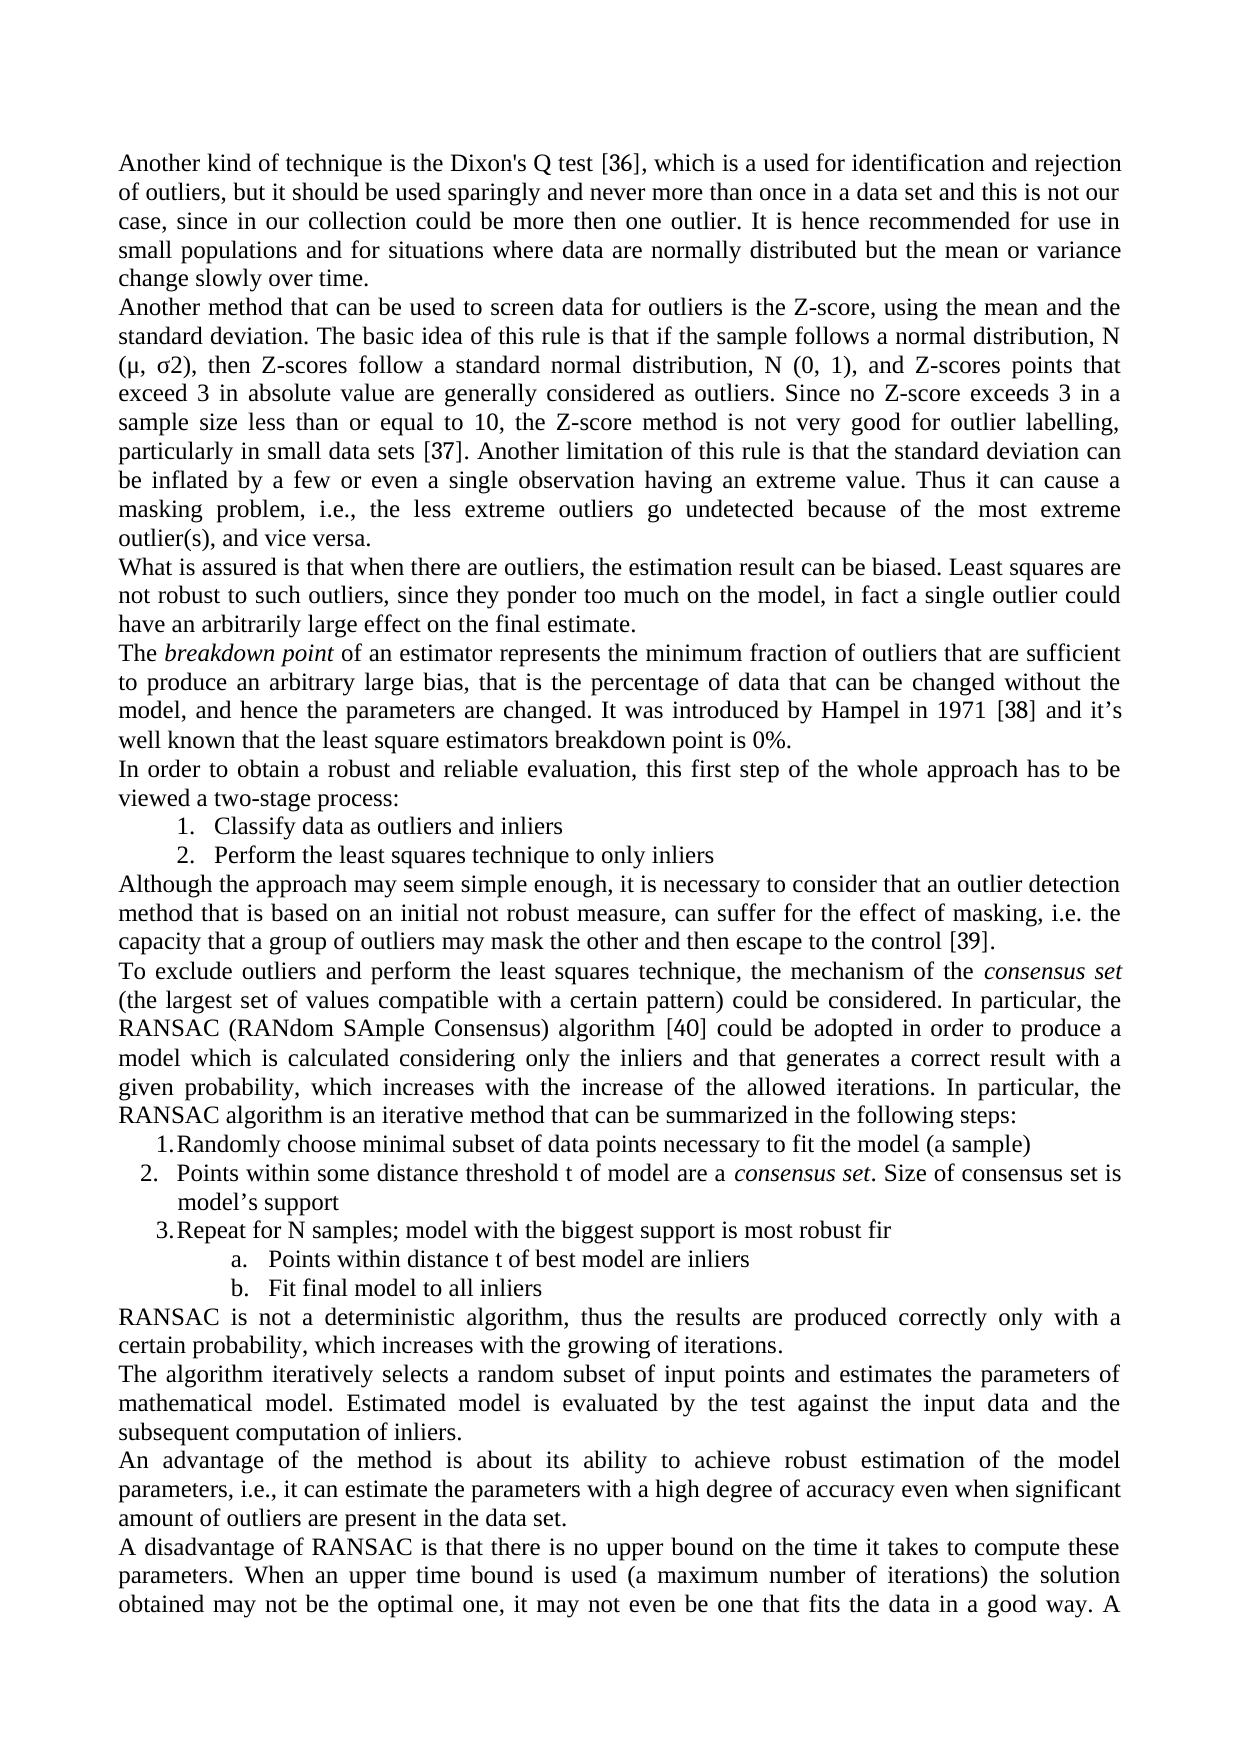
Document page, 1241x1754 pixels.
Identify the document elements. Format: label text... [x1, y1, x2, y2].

text Although the approach may seem simple enough, it is necessary to consider that an outlier detection method that is based on an initial not robust measure, can suffer for the effect of masking, i.e. the capacity that a group of outliers may mask the other and then escape to the control [39]. [118, 869, 1122, 956]
text The breakdown point of an estimator represents the minimum fraction of outliers that are sufficient to produce an arbitrary large bias, that is the percentage of data that can be changed without the model, and hence the parameters are changed. It was introduced by Hampel in 1971 [38] and it’s well known that the least square estimators breakdown point is 0%. [118, 638, 1122, 754]
list Randomly choose minimal subset of data points necessary to fit the model (a sample) [156, 1129, 1122, 1158]
text RANSAC is not a deterministic algorithm, thus the results are produced correctly only with a certain probability, which increases with the growing of iterations. [118, 1302, 1122, 1359]
list Points within distance t of best model are inliers [231, 1244, 1122, 1273]
list Fit final model to all inliers [231, 1273, 1122, 1302]
list Perform the least squares technique to only inliers [176, 840, 1122, 869]
text In order to obtain a robust and reliable evaluation, this first step of the whole approach has to be viewed a two-stage process: [118, 754, 1122, 811]
text Another kind of technique is the Dixon's Q test [36], which is a used for identification and rejection of outliers, but it should be used sparingly and never more than once in a data set and this is not our case, since in our collection could be more then one outlier. It is hence recommended for use in small populations and for situations where data are normally distributed but the mean or variance change slowly over time. [118, 148, 1122, 292]
list Classify data as outliers and inliers [176, 811, 1122, 840]
text An advantage of the method is about its ability to achieve robust estimation of the model parameters, i.e., it can estimate the parameters with a high degree of accuracy even when significant amount of outliers are present in the data set. [118, 1446, 1122, 1532]
text What is assured is that when there are outliers, the estimation result can be biased. Least squares are not robust to such outliers, since they ponder too much on the model, in fact a single outlier could have an arbitrarily large effect on the final estimate. [118, 552, 1122, 638]
list Points within some distance threshold t of model are a consensus set. Size of consensus set is model’s support [140, 1158, 1122, 1216]
text The algorithm iteratively selects a random subset of input points and estimates the parameters of mathematical model. Estimated model is evaluated by the test against the input data and the subsequent computation of inliers. [118, 1359, 1122, 1446]
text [118, 1532, 1122, 1618]
text Another method that can be used to screen data for outliers is the Z-score, using the mean and the standard deviation. The basic idea of this rule is that if the sample follows a normal distribution, N (μ, σ2), then Z-scores follow a standard normal distribution, N (0, 1), and Z-scores points that exceed 3 in absolute value are generally considered as outliers. Since no Z-score exceeds 3 in a sample size less than or equal to 10, the Z-score method is not very good for outlier labelling, particularly in small data sets [37]. Another limitation of this rule is that the standard deviation can be inflated by a few or even a single observation having an extreme value. Thus it can cause a masking problem, i.e., the less extreme outliers go undetected because of the most extreme outlier(s), and vice versa. [118, 292, 1122, 552]
text To exclude outliers and perform the least squares technique, the mechanism of the consensus set (the largest set of values compatible with a certain pattern) could be considered. In particular, the RANSAC (RANdom SAmple Consensus) algorithm [40] could be adopted in order to produce a model which is calculated considering only the inliers and that generates a correct result with a given probability, which increases with the increase of the allowed iterations. In particular, the RANSAC algorithm is an iterative method that can be summarized in the following steps: [118, 956, 1122, 1129]
list Repeat for N samples; model with the biggest support is most robust fir [156, 1216, 1122, 1244]
